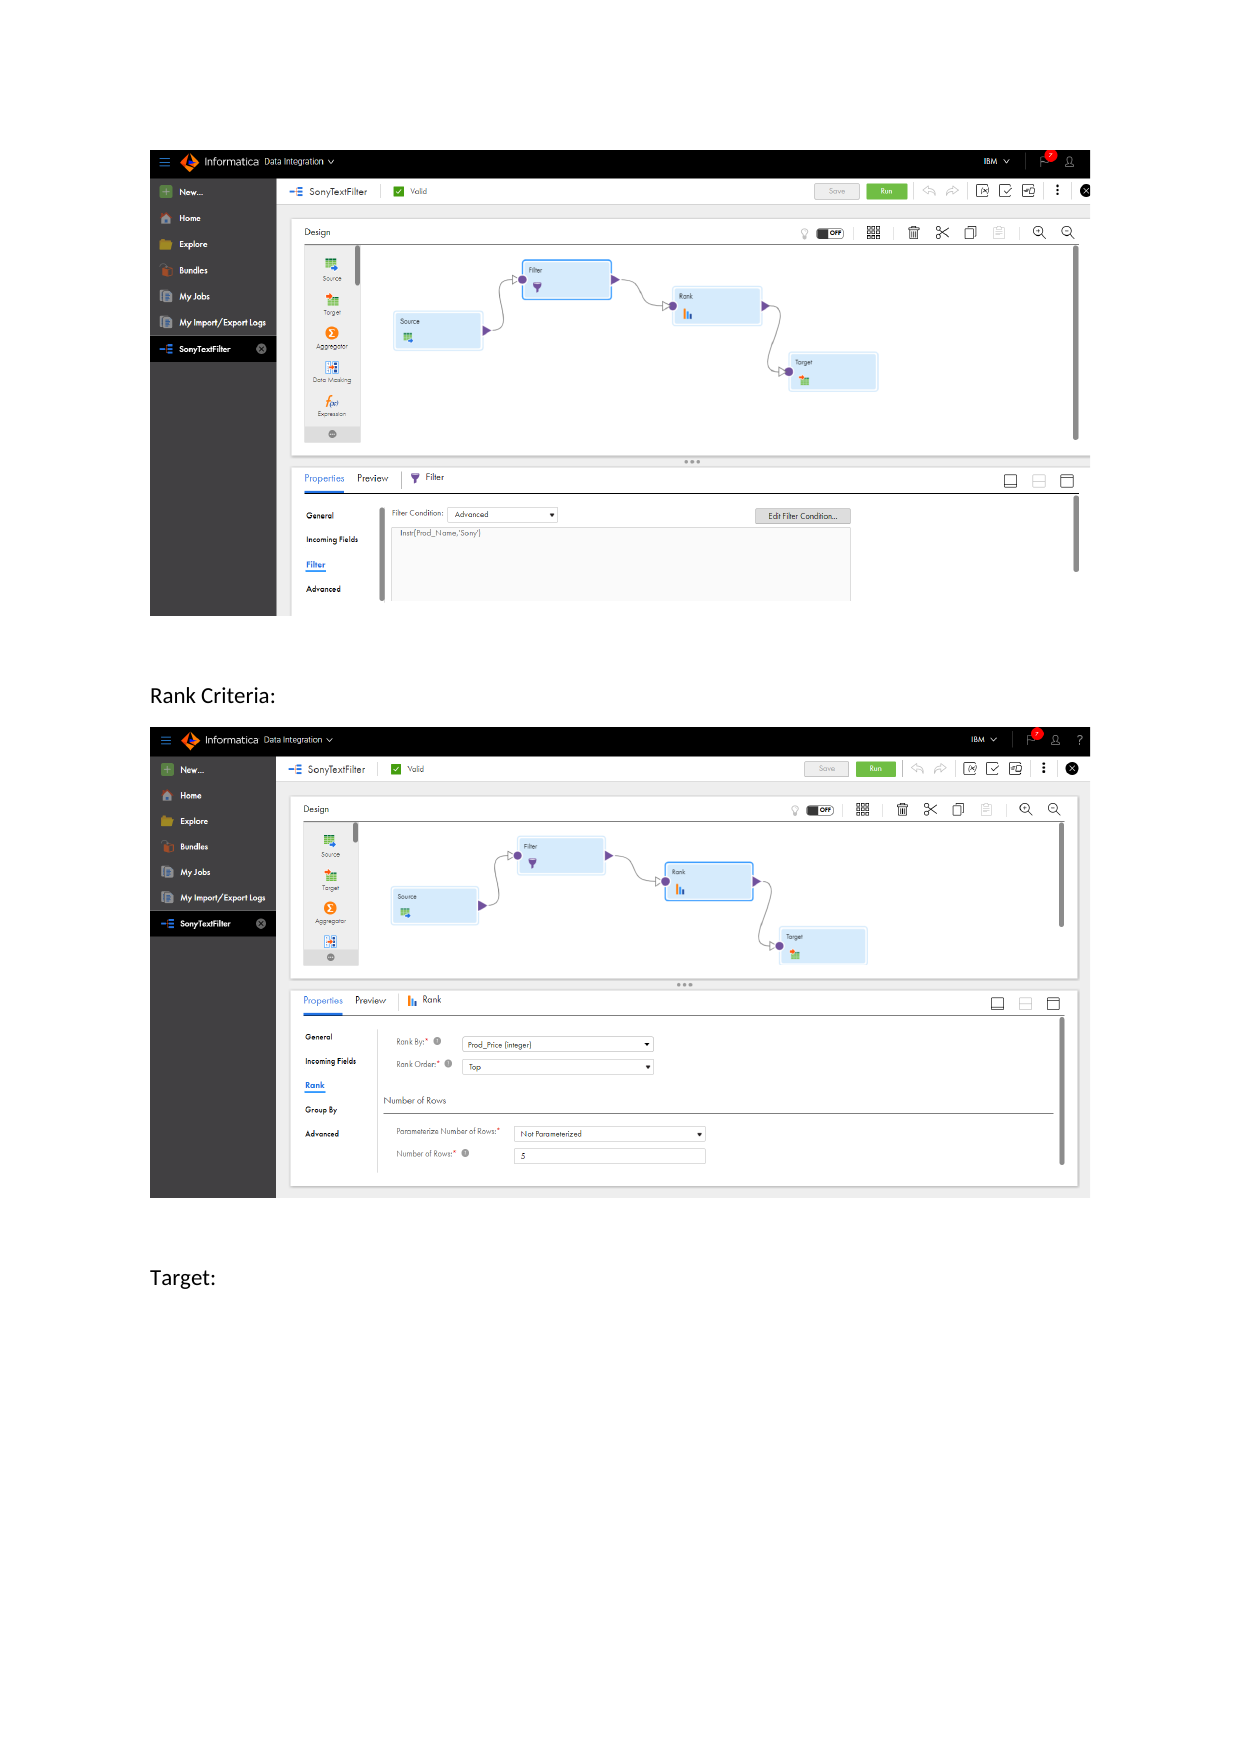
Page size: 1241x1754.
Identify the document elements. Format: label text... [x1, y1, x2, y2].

text Target: [150, 1263, 1090, 1292]
picture [150, 727, 1091, 1198]
text Rank Criteria: [150, 681, 1090, 709]
picture [150, 150, 1091, 616]
